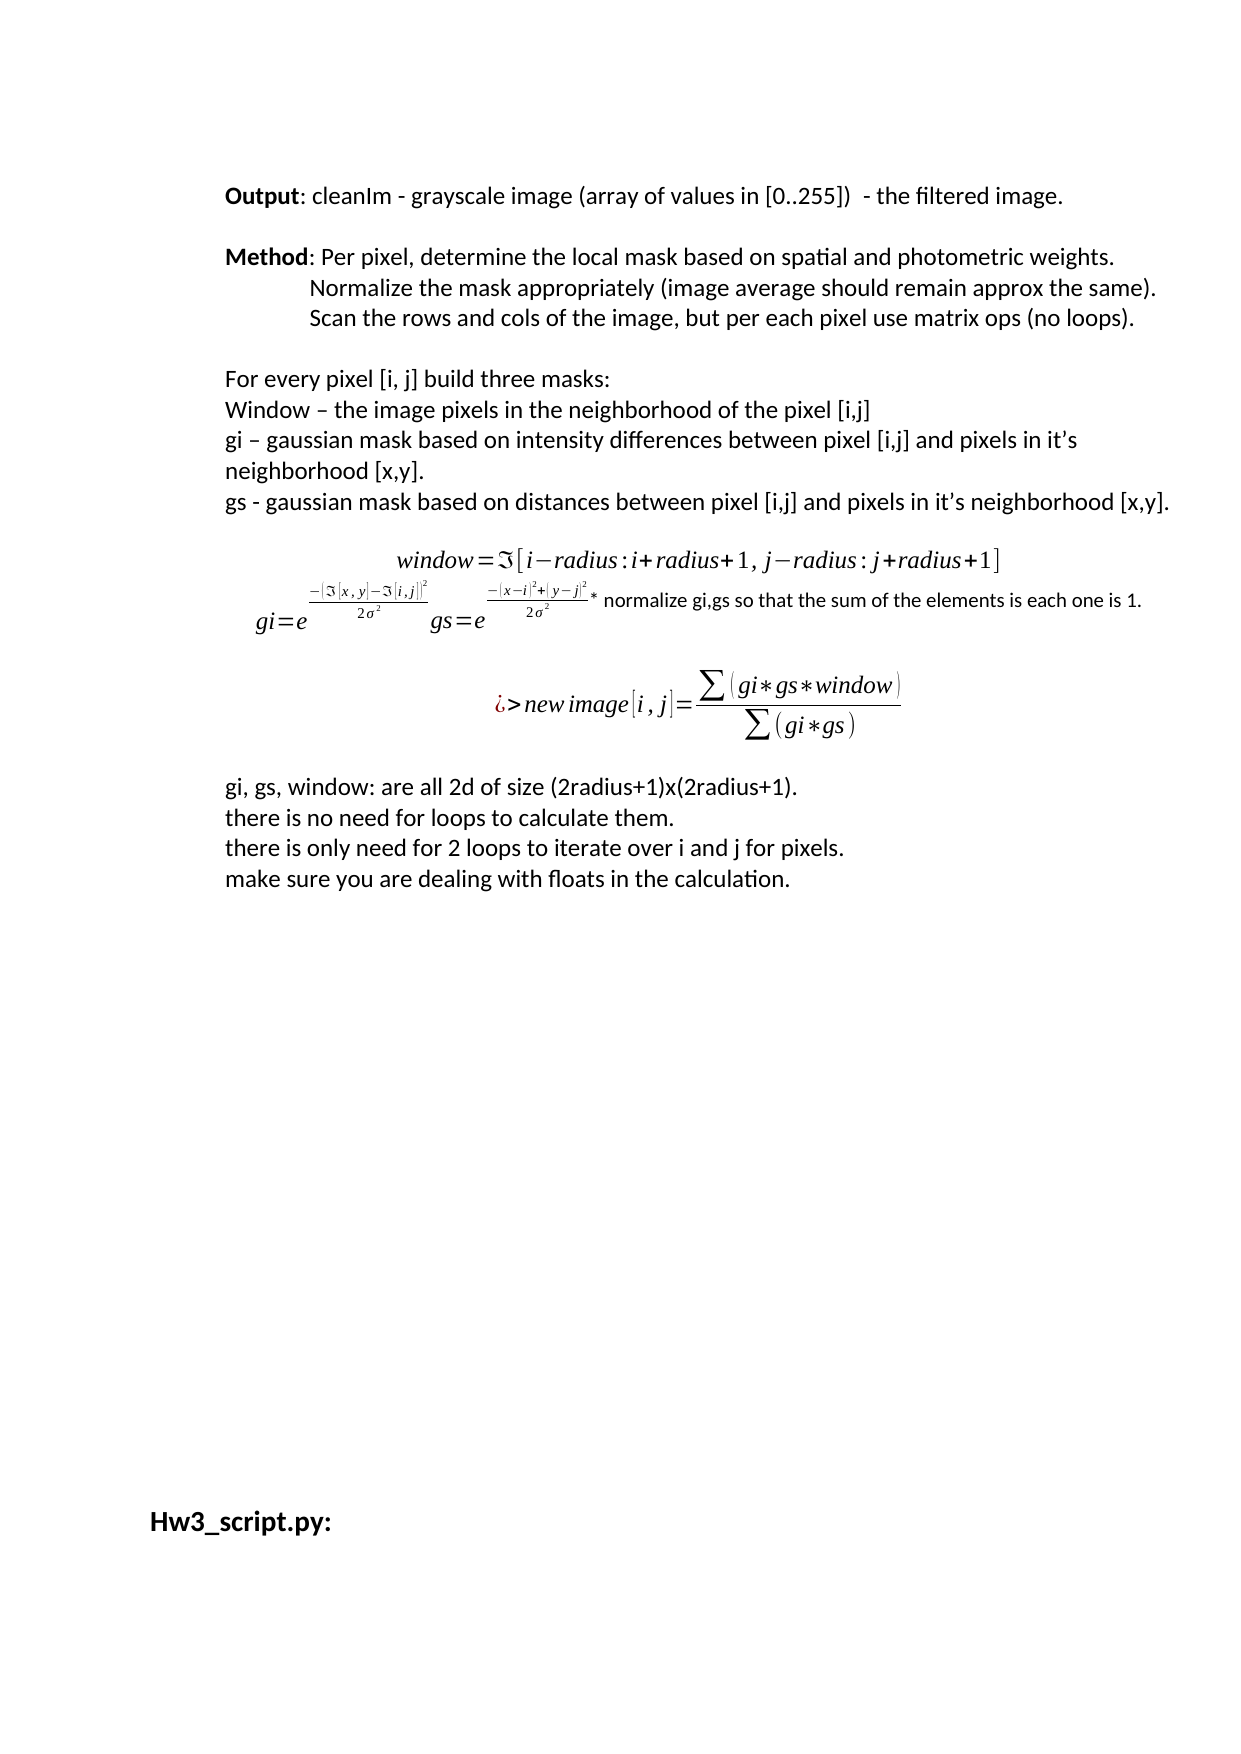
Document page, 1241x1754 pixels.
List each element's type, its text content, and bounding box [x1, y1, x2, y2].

list For every pixel [i, j] build three masks: [225, 364, 1172, 394]
list * normalize gi,gs so that the sum of the elements is each one is 1. [225, 575, 1172, 638]
text Hw3_script.py: [150, 1503, 1090, 1538]
list gs - gaussian mask based on distances between pixel [i,j] and pixels in it’s neighborhood [x,y]. [225, 486, 1172, 516]
list Window – the image pixels in the neighborhood of the pixel [i,j] [225, 394, 1172, 425]
list Output: cleanIm - grayscale image (array of values in [0..255]) - the filtered image. Method: Per pixel, determine the local mask based on spatial and photometric weights. Normalize the mask appropriately (image average should remain approx the same). Scan the rows and cols of the image, but per each pixel use matrix ops (no loops). [225, 150, 1172, 364]
list gi, gs, window: are all 2d of size (2radius+1)x(2radius+1). there is no need for loops to calculate them. there is only need for 2 loops to iterate over i and j for pixels. make sure you are dealing with floats in the calculation. [225, 772, 1172, 894]
list gi – gaussian mask based on intensity differences between pixel [i,j] and pixels in it’s neighborhood [x,y]. [225, 425, 1172, 486]
